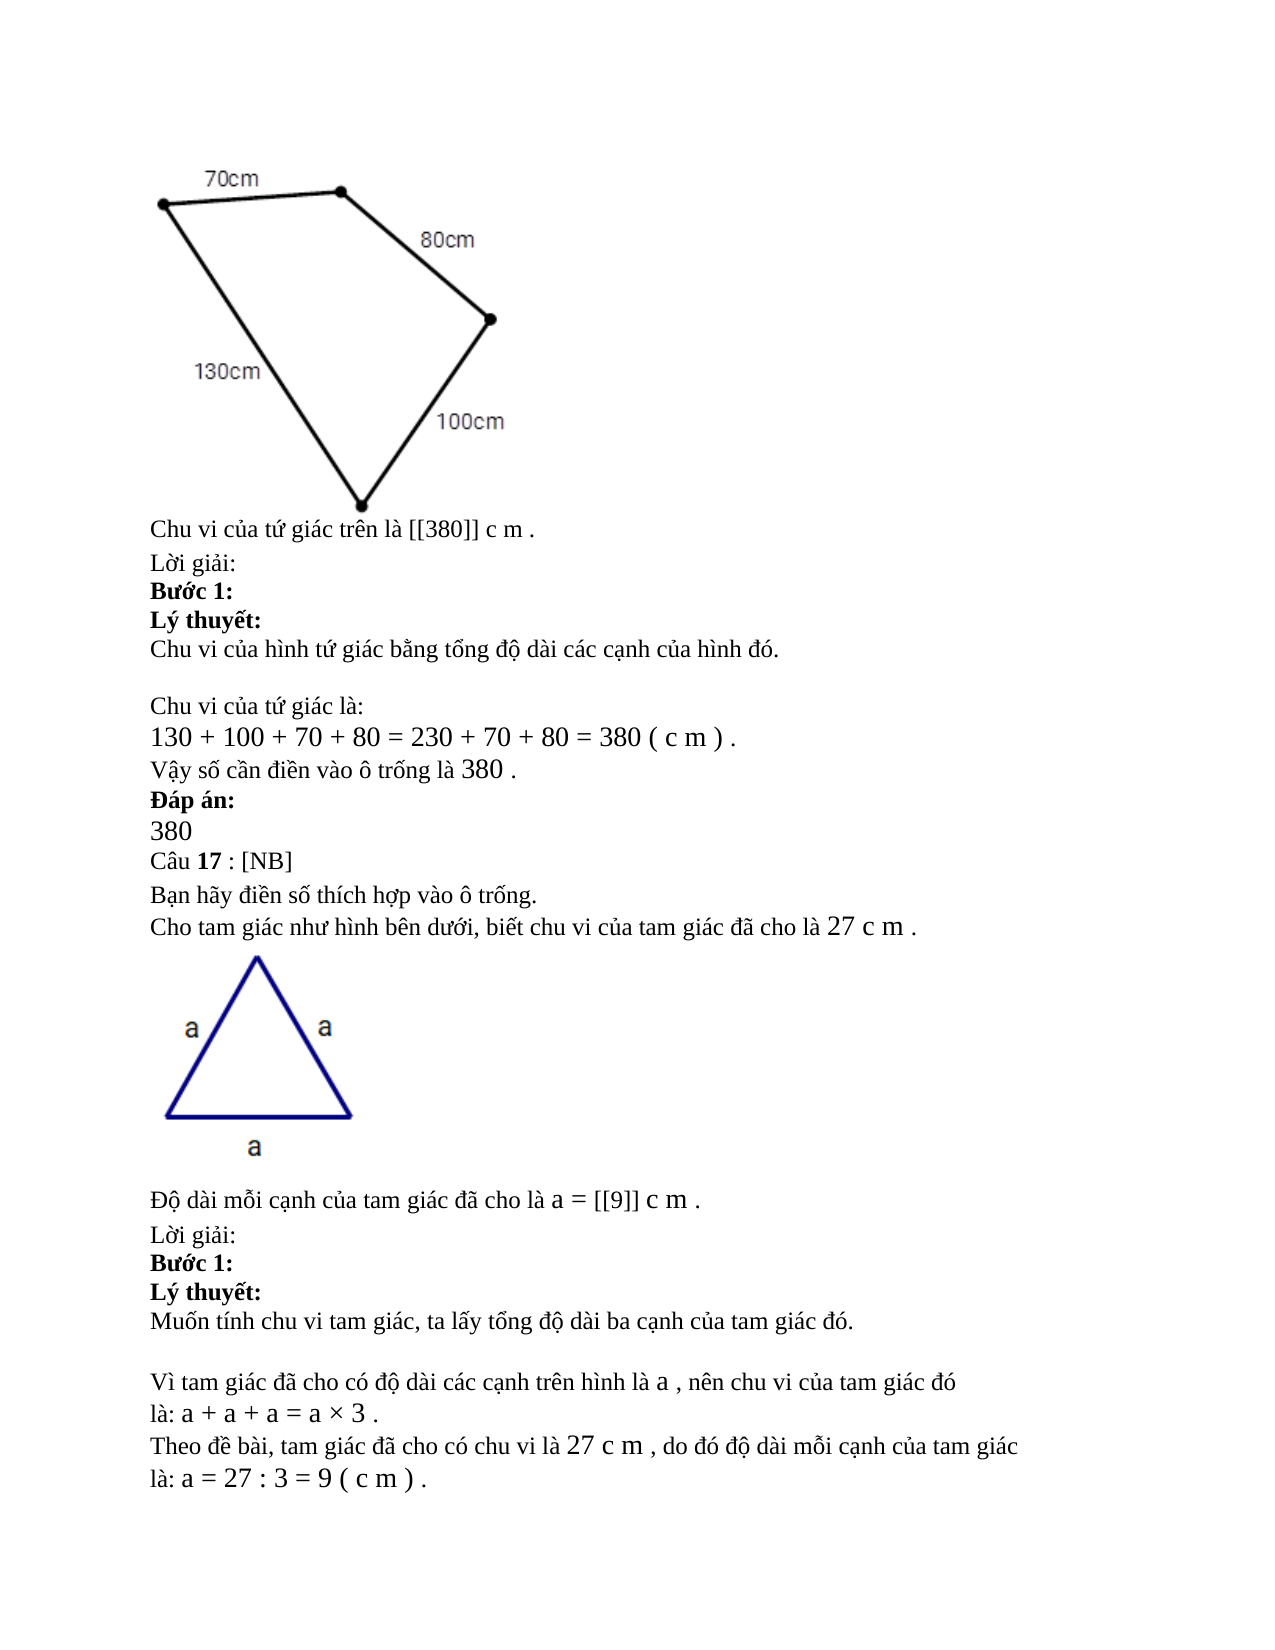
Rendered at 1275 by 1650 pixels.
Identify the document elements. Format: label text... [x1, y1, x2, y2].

picture [150, 150, 508, 514]
text Bước 1: [150, 1248, 1125, 1277]
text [150, 1277, 1125, 1493]
text Lời giải: [150, 1220, 1125, 1248]
picture [150, 941, 365, 1183]
text Bạn hãy điền số thích hợp vào ô trống. Cho tam giác như hình bên dưới, biết chu vi của tam giác đã cho là 27 c m . Độ dài mỗi cạnh của tam giác đã cho là a = [[9]] c m . [150, 880, 1125, 1215]
text Bước 1: [150, 576, 1125, 605]
text Câu 17 : [NB] [150, 846, 1125, 875]
text Lý thuyết: Chu vi của hình tứ giác bằng tổng độ dài các cạnh của hình đó. Chu vi của tứ giác là: 130 + 100 + 70 + 80 = 230 + 70 + 80 = 380 ( c m ) . Vậy số cần điền vào ô trống là 380 . Đáp án: 380 [150, 605, 1125, 846]
text Lời giải: [150, 548, 1125, 576]
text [150, 150, 1125, 542]
